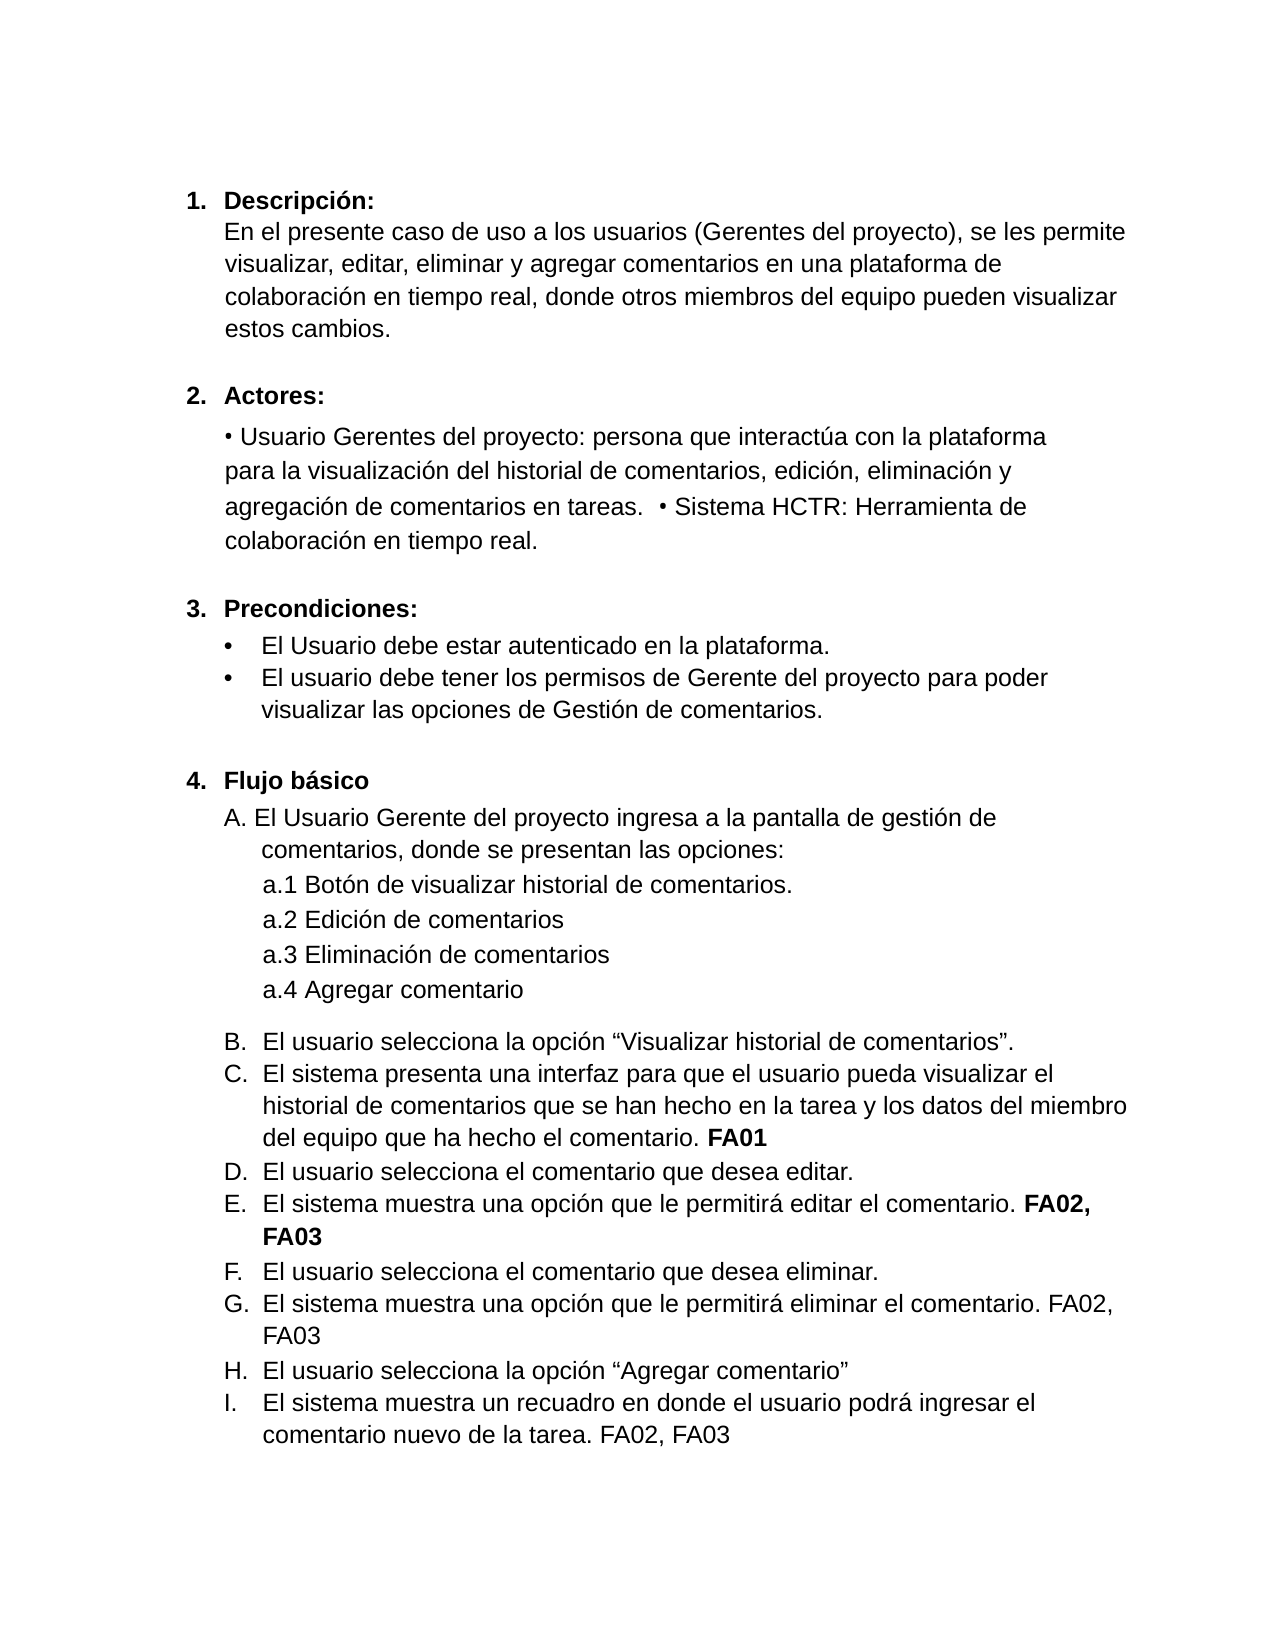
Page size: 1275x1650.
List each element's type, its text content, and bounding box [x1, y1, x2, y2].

list Eliminación de comentarios [262, 940, 1129, 968]
list Flujo básico [186, 766, 1133, 794]
text • Usuario Gerentes del proyecto: persona que interactúa con la plataforma para la visualización del historial de comentarios, edición, eliminación y agregación de comentarios en tareas. • Sistema HCTR: Herramienta de colaboración en tiempo real. [223, 418, 1070, 555]
list El Usuario debe estar autenticado en la plataforma. [223, 631, 1129, 659]
list Edición de comentarios [262, 905, 1129, 933]
list El usuario debe tener los permisos de Gerente del proyecto para poder visualizar las opciones de Gestión de comentarios. [223, 663, 1129, 724]
list El usuario selecciona la opción “Agregar comentario” [223, 1356, 1129, 1384]
list El sistema muestra un recuadro en donde el usuario podrá ingresar el comentario nuevo de la tarea. FA02, FA03 [223, 1388, 1129, 1449]
list Actores: [186, 381, 1133, 410]
text A. El Usuario Gerente del proyecto ingresa a la pantalla de gestión de comentarios, donde se presentan las opciones: [223, 803, 1129, 864]
list El sistema presenta una interfaz para que el usuario pueda visualizar el historial de comentarios que se han hecho en la tarea y los datos del miembro del equipo que ha hecho el comentario. FA01 [223, 1059, 1129, 1151]
text En el presente caso de uso a los usuarios (Gerentes del proyecto), se les permite visualizar, editar, eliminar y agregar comentarios en una plataforma de colaboración en tiempo real, donde otros miembros del equipo pueden visualizar estos cambios. [223, 217, 1129, 342]
list Precondiciones: [186, 594, 1133, 622]
list Botón de visualizar historial de comentarios. [262, 870, 1129, 899]
list Agregar comentario [262, 974, 1129, 1003]
list Descripción: [186, 186, 1133, 215]
list El usuario selecciona el comentario que desea editar. [223, 1157, 1129, 1186]
list El usuario selecciona la opción “Visualizar historial de comentarios”. [223, 1027, 1129, 1055]
list El usuario selecciona el comentario que desea eliminar. [223, 1257, 1129, 1285]
list El sistema muestra una opción que le permitirá editar el comentario. FA02, FA03 [223, 1189, 1129, 1250]
list El sistema muestra una opción que le permitirá eliminar el comentario. FA02, FA03 [223, 1289, 1129, 1350]
